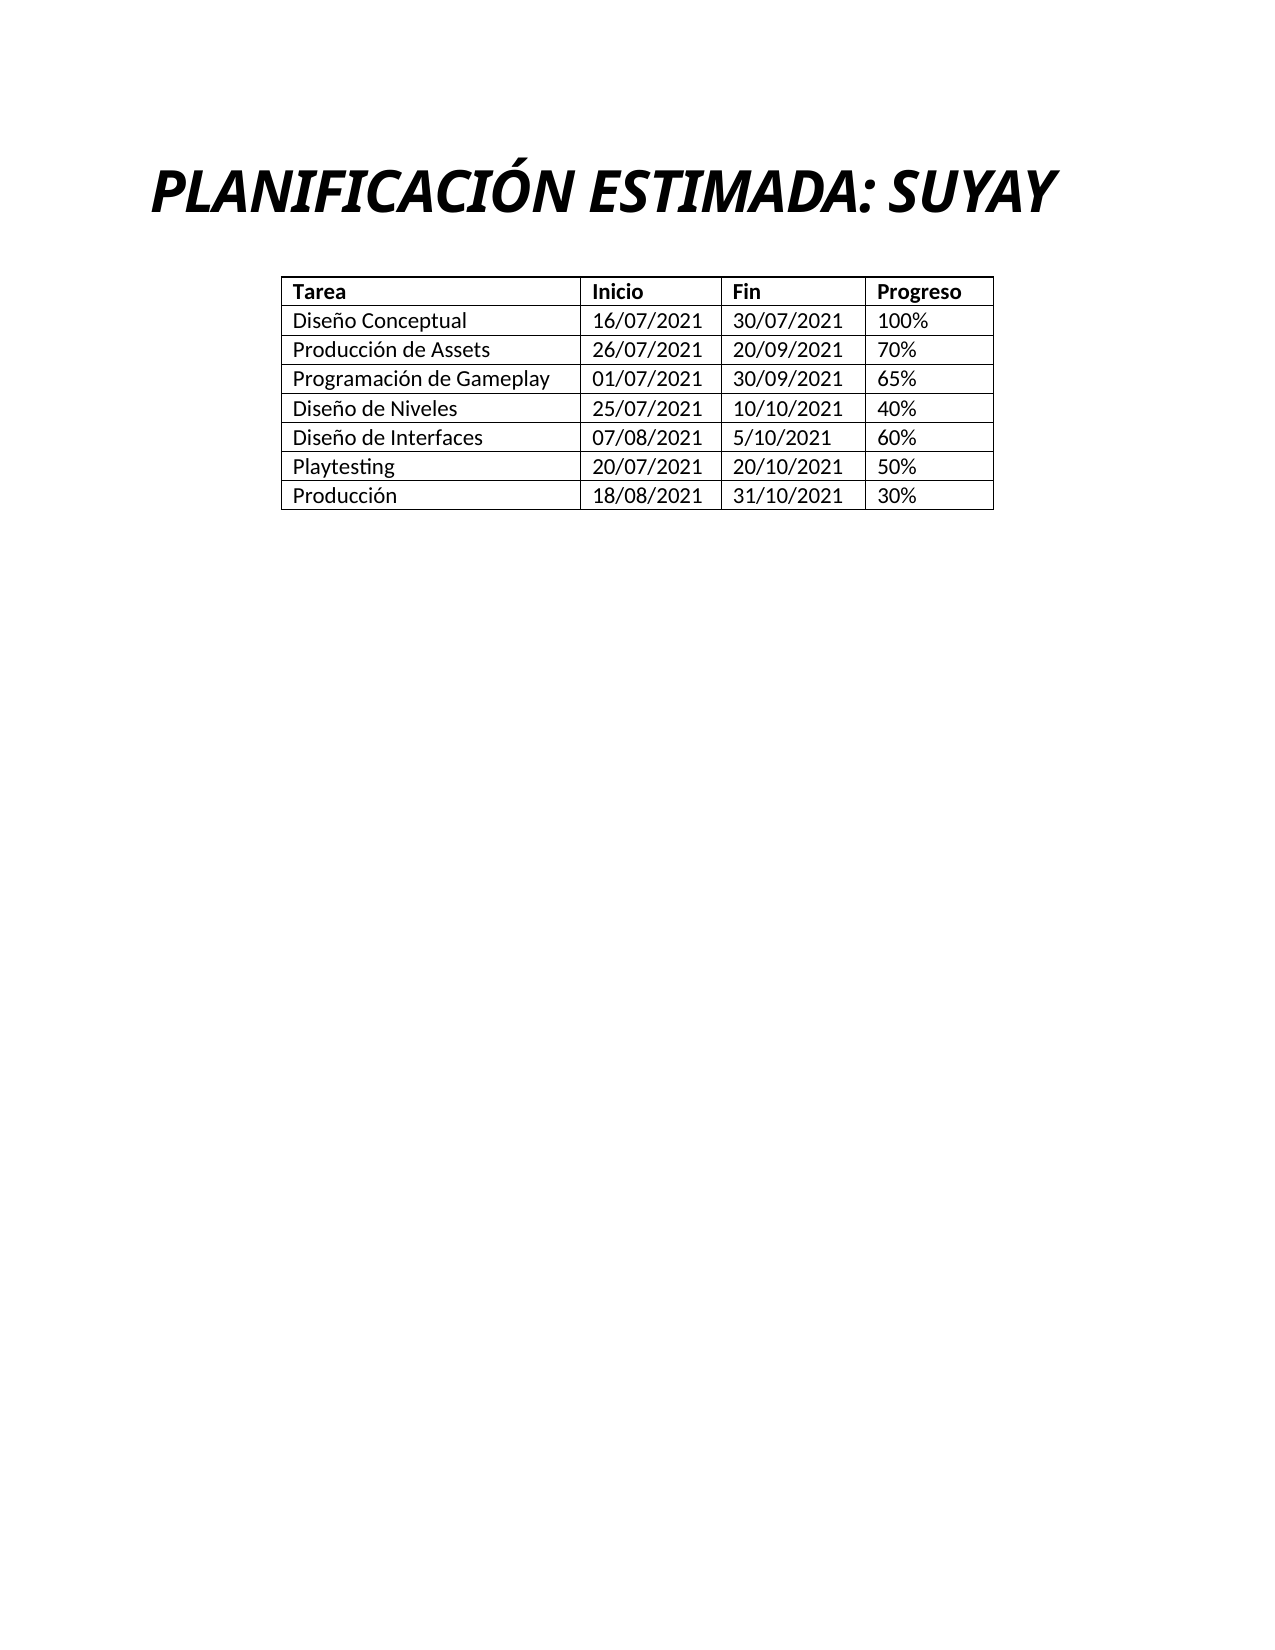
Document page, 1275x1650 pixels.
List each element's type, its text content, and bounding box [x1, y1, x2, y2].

table_cell 16/07/2021 [581, 306, 721, 334]
table_header Inicio [581, 278, 721, 305]
table_header Progreso [866, 278, 993, 305]
table_cell 26/07/2021 [581, 336, 721, 363]
table_header Fin [722, 278, 865, 305]
table_cell Diseño Conceptual [282, 306, 580, 334]
table_cell 18/08/2021 [581, 481, 721, 509]
table_cell Producción [282, 481, 580, 509]
table_cell Playtesting [282, 452, 580, 480]
table_cell 20/09/2021 [722, 336, 865, 363]
table_cell 50% [866, 452, 993, 480]
table_cell Diseño de Interfaces [282, 423, 580, 451]
table_cell 100% [866, 306, 993, 334]
table_cell 31/10/2021 [722, 481, 865, 509]
table_cell 65% [866, 365, 993, 393]
table_cell 20/07/2021 [581, 452, 721, 480]
table_cell 5/10/2021 [722, 423, 865, 451]
table_cell 20/10/2021 [722, 452, 865, 480]
table_cell 07/08/2021 [581, 423, 721, 451]
table_cell Diseño de Niveles [282, 394, 580, 422]
table_header Tarea [282, 278, 580, 305]
table_cell 30% [866, 481, 993, 509]
table_cell Producción de Assets [282, 336, 580, 363]
table_cell 01/07/2021 [581, 365, 721, 393]
table_cell 30/09/2021 [722, 365, 865, 393]
table_cell 60% [866, 423, 993, 451]
table_cell 30/07/2021 [722, 306, 865, 334]
table_cell 25/07/2021 [581, 394, 721, 422]
title PLANIFICACIÓN ESTIMADA: SUYAY [150, 150, 1125, 229]
table_cell 70% [866, 336, 993, 363]
table_cell 10/10/2021 [722, 394, 865, 422]
table_cell 40% [866, 394, 993, 422]
table_cell Programación de Gameplay [282, 365, 580, 393]
